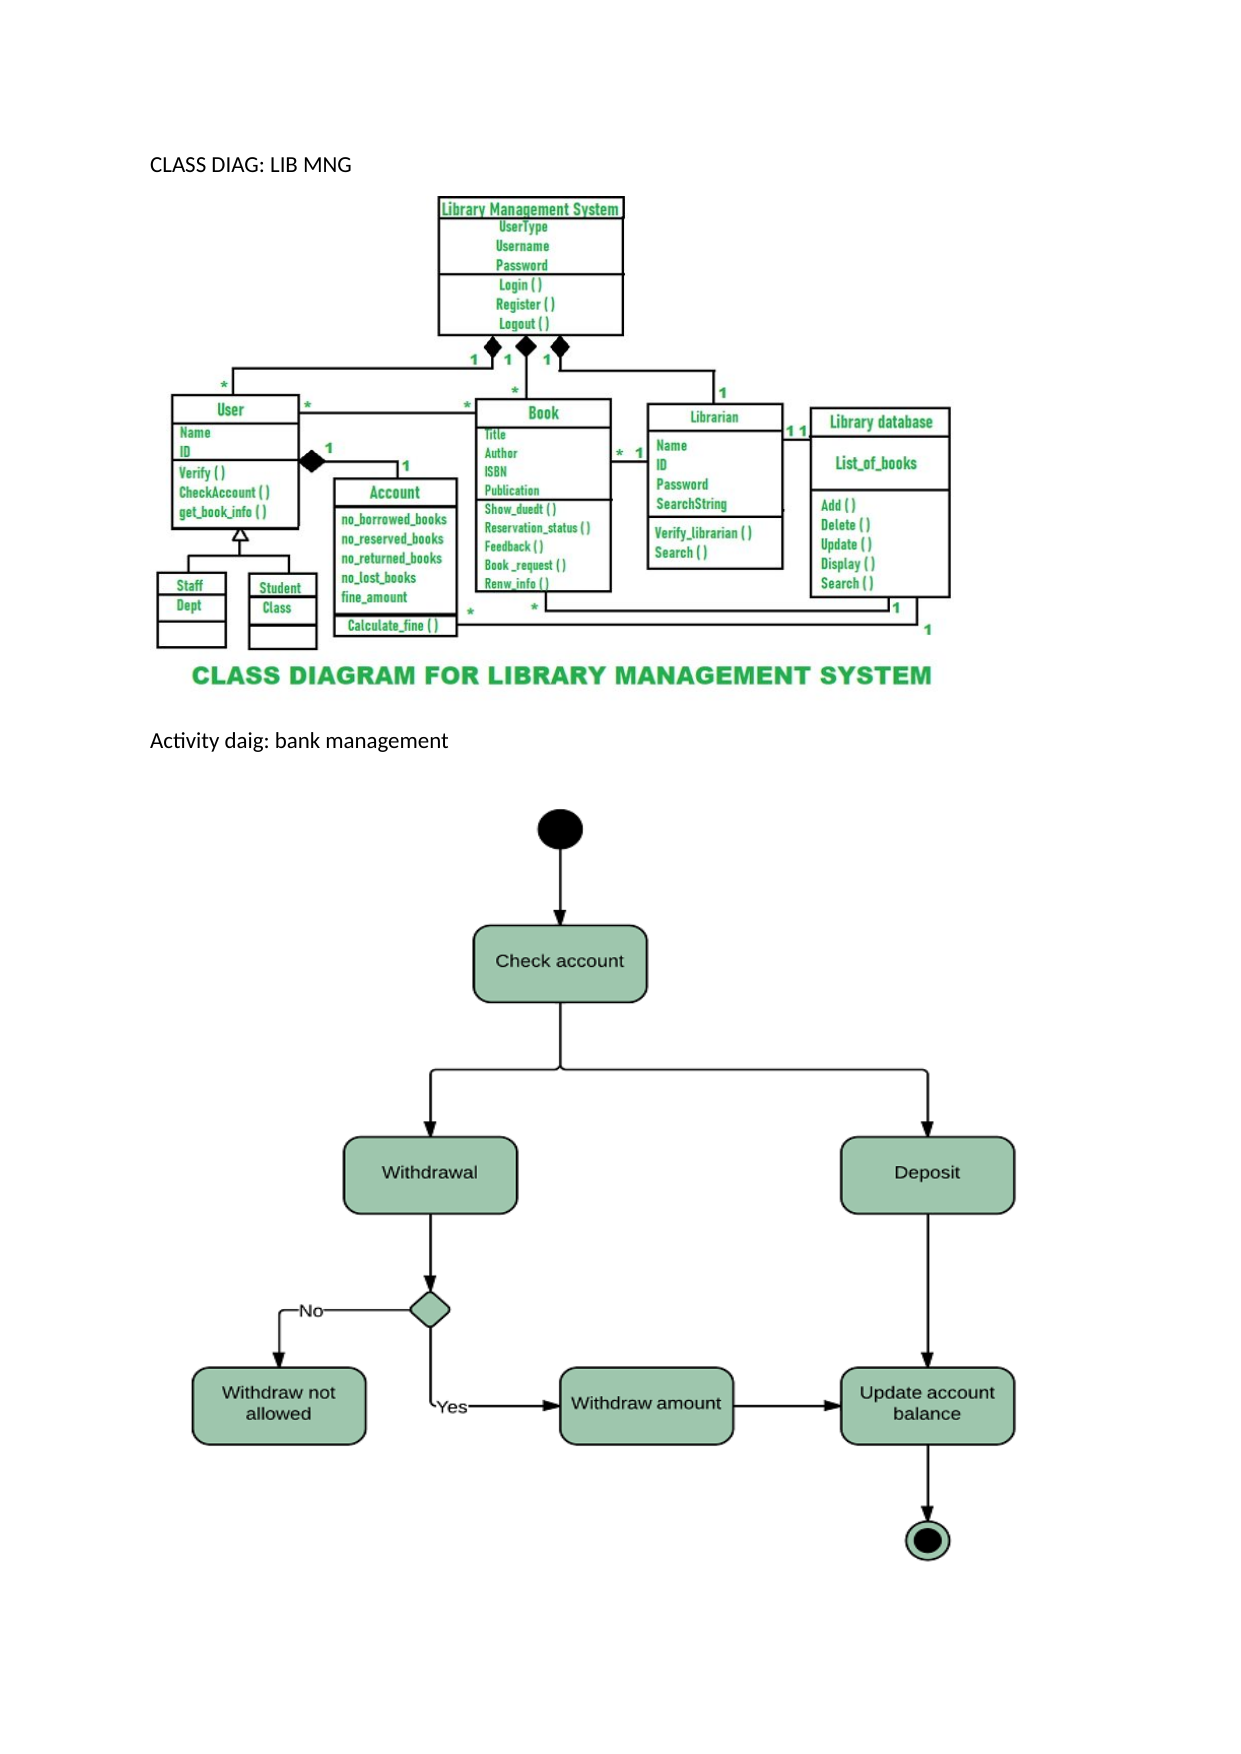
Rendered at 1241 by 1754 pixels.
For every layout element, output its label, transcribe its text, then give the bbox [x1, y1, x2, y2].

picture [150, 772, 1058, 1599]
text CLASS DIAG: LIB MNG [150, 150, 1090, 178]
picture [150, 196, 962, 707]
text Activity daig: bank management [150, 726, 1090, 754]
